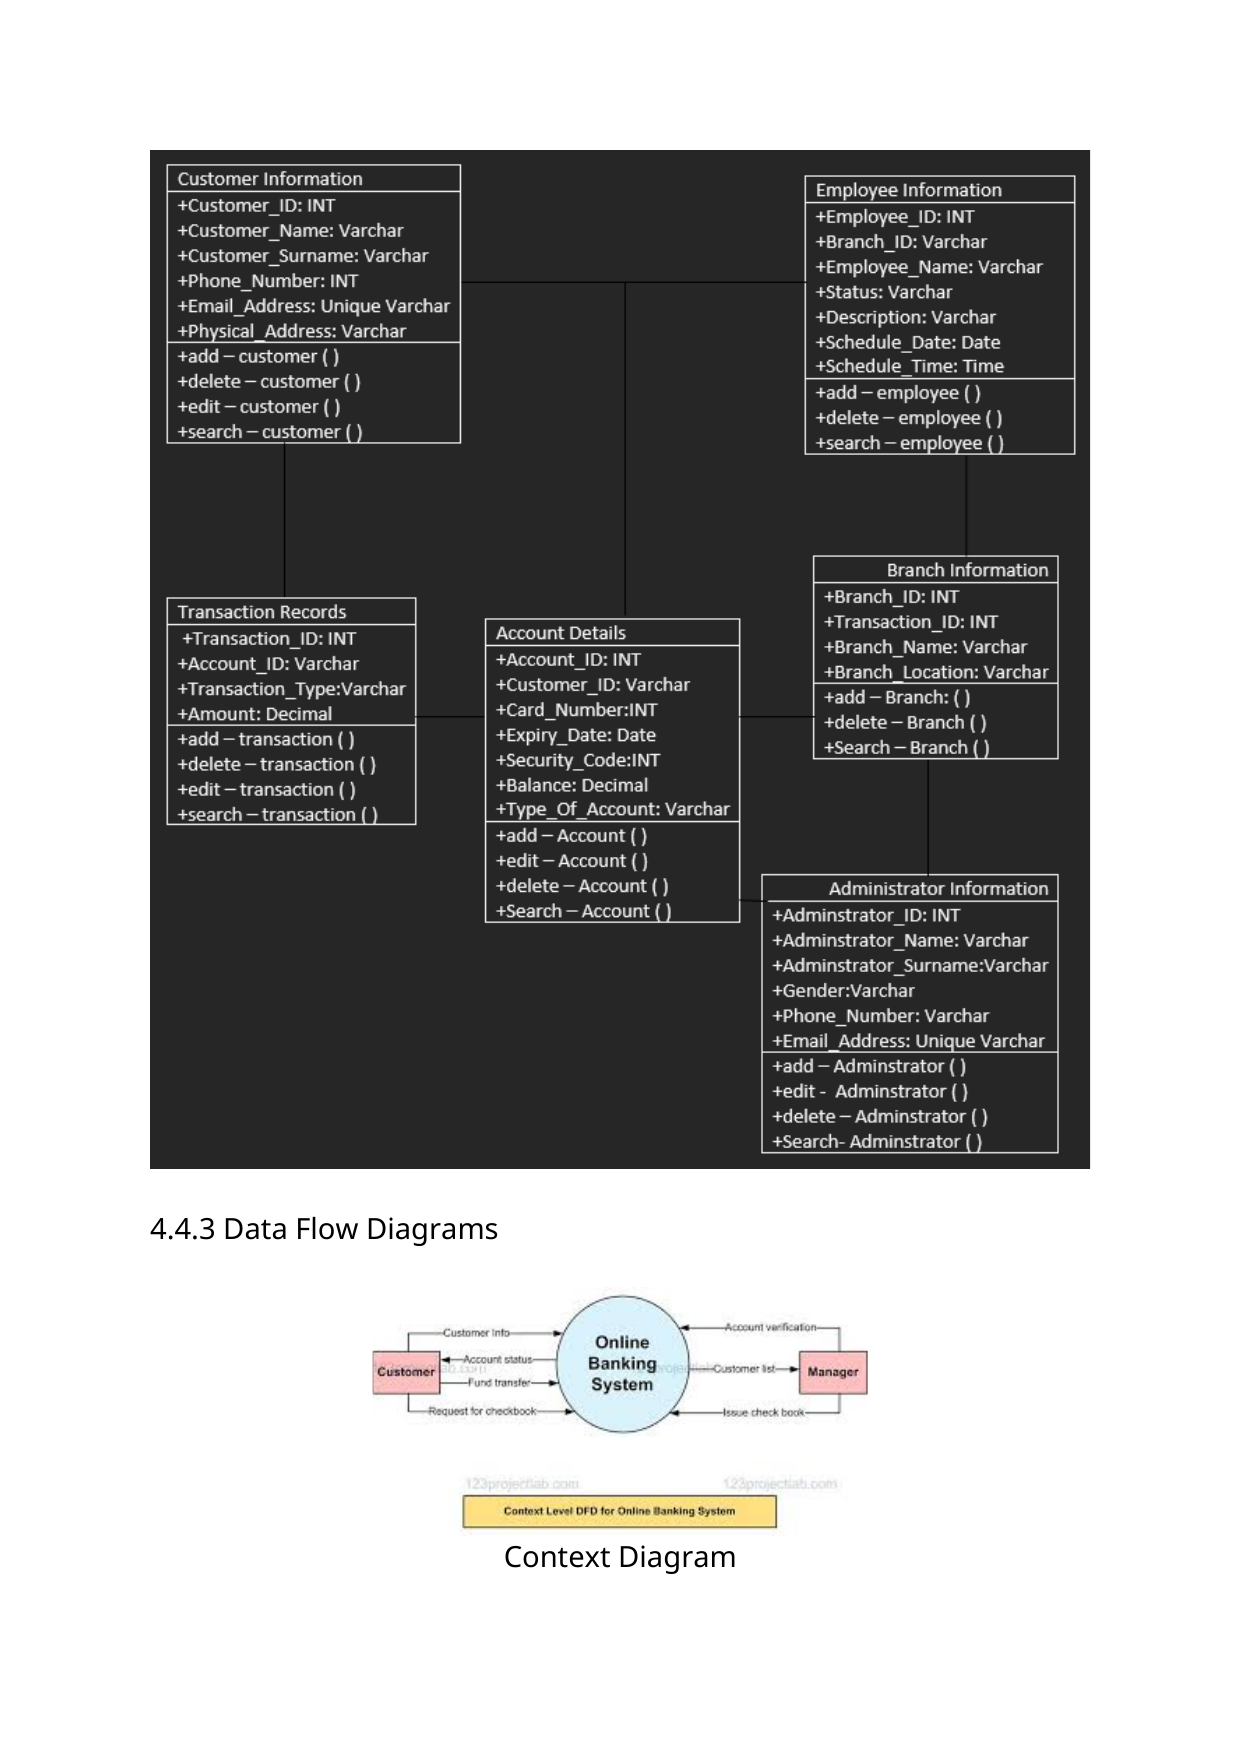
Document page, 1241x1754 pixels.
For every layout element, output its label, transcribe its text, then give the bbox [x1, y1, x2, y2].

text 4.4.3 Data Flow Diagrams [150, 1208, 1090, 1248]
text Context Diagram [150, 1536, 1090, 1576]
picture [372, 1287, 868, 1536]
picture [150, 150, 1091, 1169]
